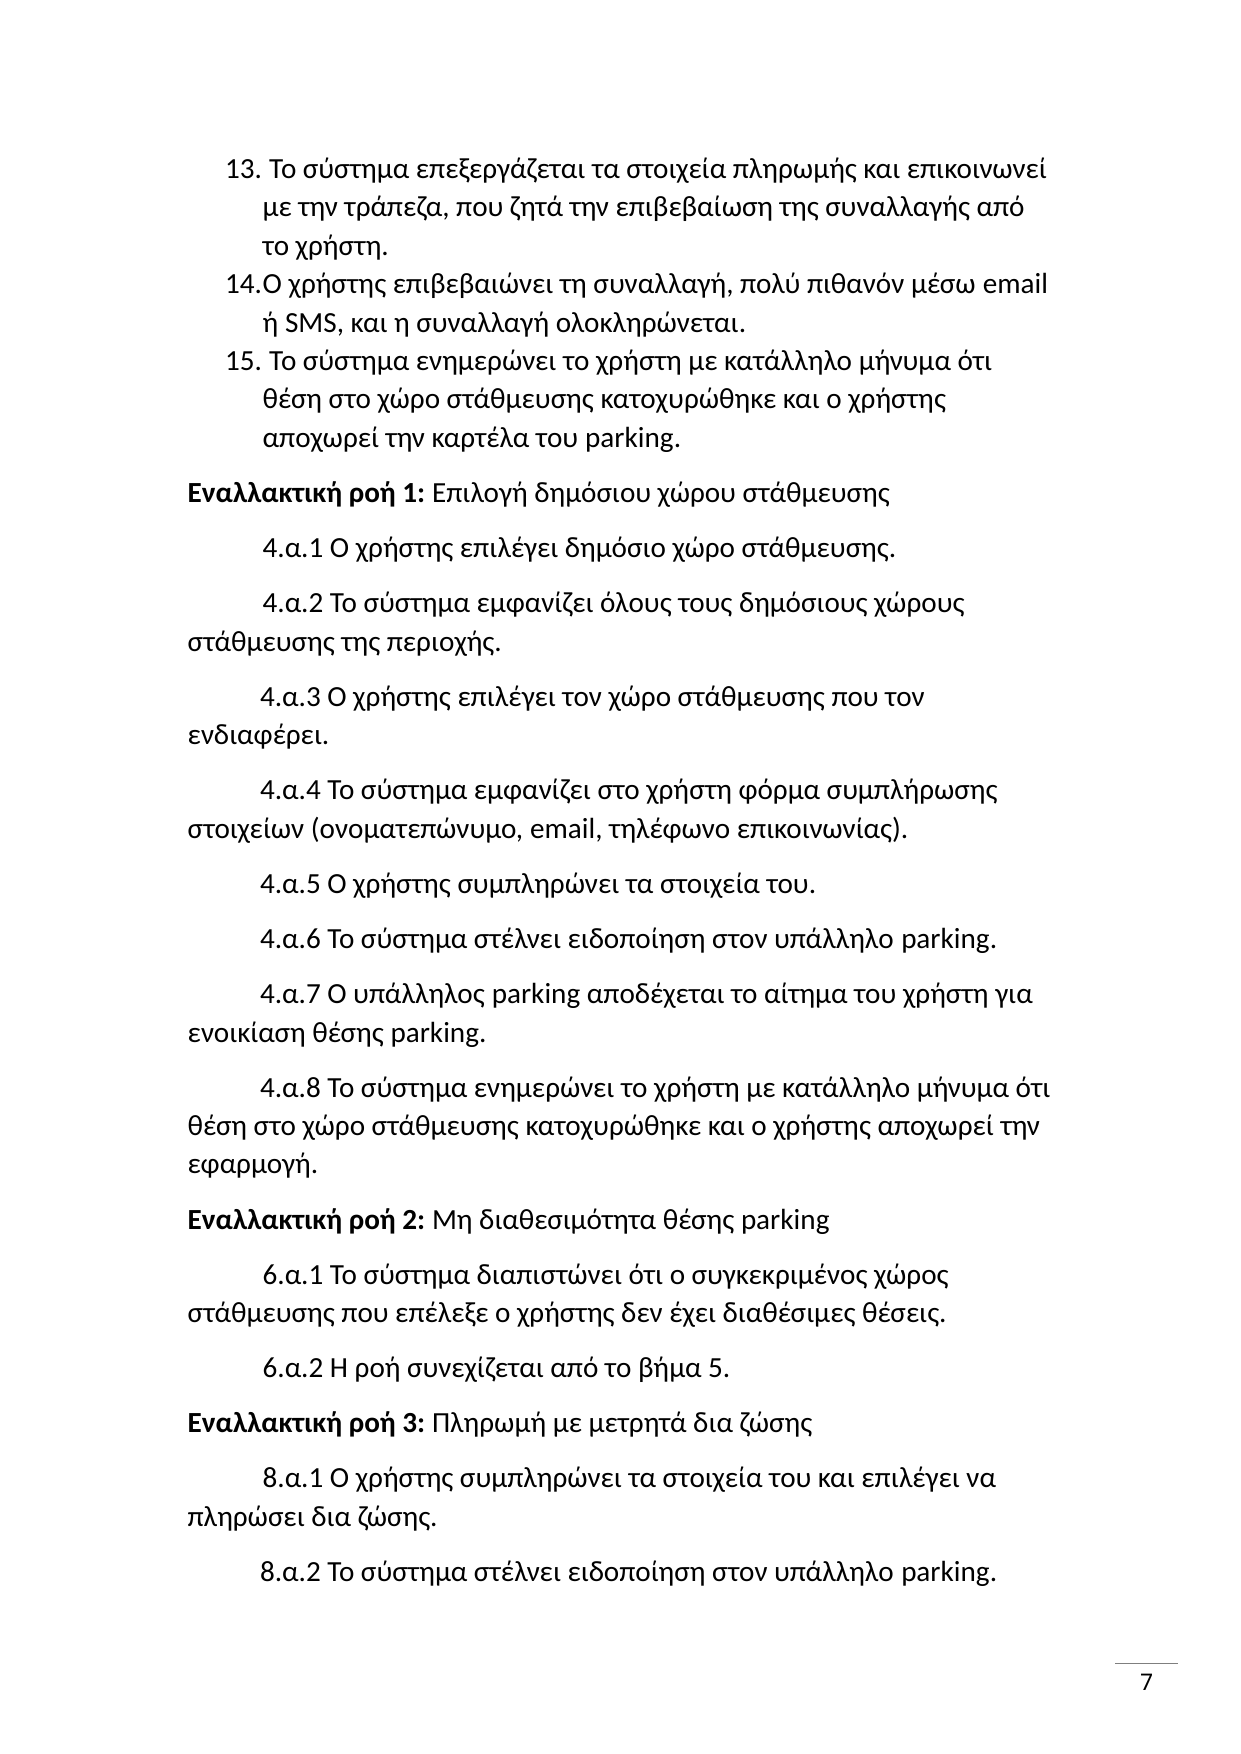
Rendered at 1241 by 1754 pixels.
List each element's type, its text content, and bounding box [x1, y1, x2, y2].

text 4.α.4 Το σύστημα εμφανίζει στο χρήστη φόρμα συμπλήρωσης στοιχείων (ονοματεπώνυμο, email, τηλέφωνο επικοινωνίας). [187, 771, 1053, 846]
text 4.α.6 Το σύστημα στέλνει ειδοποίηση στον υπάλληλο parking. [187, 920, 1053, 956]
text 6.α.1 Το σύστημα διαπιστώνει ότι ο συγκεκριμένος χώρος στάθμευσης που επέλεξε ο χρήστης δεν έχει διαθέσιμες θέσεις. [187, 1256, 1053, 1330]
text 4.α.7 Ο υπάλληλος parking αποδέχεται το αίτημα του χρήστη για ενοικίαση θέσης parking. [187, 975, 1053, 1049]
text 4.α.8 Το σύστημα ενημερώνει το χρήστη με κατάλληλο μήνυμα ότι θέση στο χώρο στάθμευσης κατοχυρώθηκε και ο χρήστης αποχωρεί την εφαρμογή. [187, 1069, 1053, 1181]
text 4.α.2 Το σύστημα εμφανίζει όλους τους δημόσιους χώρους στάθμευσης της περιοχής. [187, 584, 1053, 658]
text 4.α.3 Ο χρήστης επιλέγει τον χώρο στάθμευσης που τον ενδιαφέρει. [187, 678, 1053, 752]
text Εναλλακτική ροή 2: Μη διαθεσιμότητα θέσης parking [187, 1201, 1053, 1236]
text Εναλλακτική ροή 3: Πληρωμή με μετρητά δια ζώσης [187, 1404, 1053, 1440]
list Το σύστημα ενημερώνει το χρήστη με κατάλληλο μήνυμα ότι θέση στο χώρο στάθμευσης κατοχυρώθηκε και ο χρήστης αποχωρεί την καρτέλα του parking. [225, 342, 1053, 455]
text 4.α.5 Ο χρήστης συμπληρώνει τα στοιχεία του. [187, 865, 1053, 901]
text 4.α.1 Ο χρήστης επιλέγει δημόσιο χώρο στάθμευσης. [187, 529, 1053, 565]
text 8.α.1 Ο χρήστης συμπληρώνει τα στοιχεία του και επιλέγει να πληρώσει δια ζώσης. [187, 1459, 1053, 1534]
text Εναλλακτική ροή 1: Επιλογή δημόσιου χώρου στάθμευσης [187, 474, 1053, 510]
list Ο χρήστης επιβεβαιώνει τη συναλλαγή, πολύ πιθανόν μέσω email ή SMS, και η συναλλαγή ολοκληρώνεται. [225, 265, 1053, 339]
list Το σύστημα επεξεργάζεται τα στοιχεία πληρωμής και επικοινωνεί με την τράπεζα, που ζητά την επιβεβαίωση της συναλλαγής από το χρήστη. [225, 150, 1053, 262]
text 6.α.2 Η ροή συνεχίζεται από το βήμα 5. [187, 1349, 1053, 1385]
text 8.α.2 Το σύστημα στέλνει ειδοποίηση στον υπάλληλο parking. [187, 1553, 1053, 1589]
